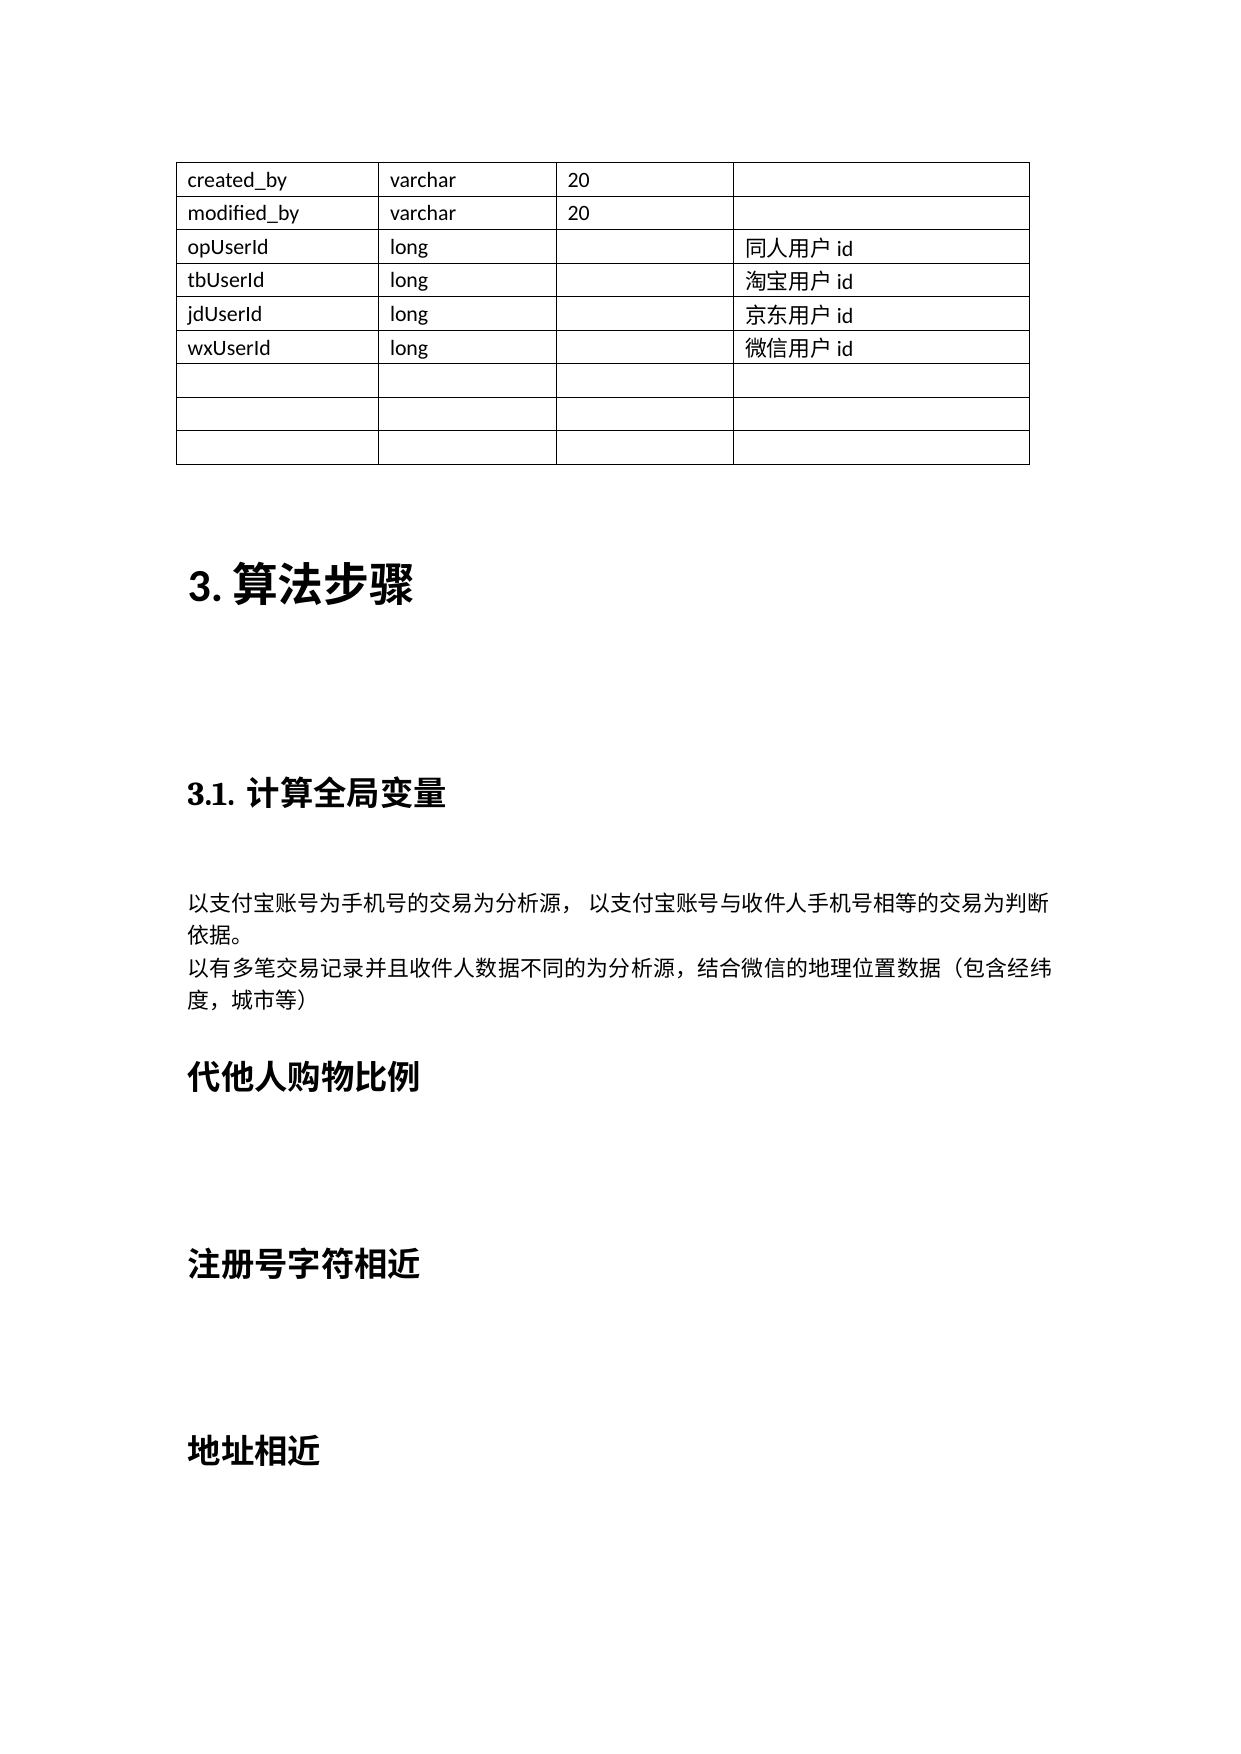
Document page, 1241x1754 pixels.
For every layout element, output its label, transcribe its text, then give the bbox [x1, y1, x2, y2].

table_cell [734, 163, 1029, 196]
table_cell long [379, 264, 556, 296]
table_cell jdUserId [177, 297, 378, 330]
text 以支付宝账号为手机号的交易为分析源， 以支付宝账号与收件人手机号相等的交易为判断依据。 [187, 885, 1053, 950]
table_cell wxUserId [177, 331, 378, 363]
subtitle 代他人购物比例 [187, 1042, 1053, 1107]
table_cell opUserId [177, 230, 378, 263]
table_cell 微信用户id [734, 331, 1029, 363]
table_cell modified_by [177, 197, 378, 229]
table_cell [177, 431, 378, 464]
table_cell [557, 230, 733, 263]
table_cell 20 [557, 197, 733, 229]
table_cell tbUserId [177, 264, 378, 296]
table_cell [557, 398, 733, 430]
table_cell varchar [379, 163, 556, 196]
table_cell [734, 197, 1029, 229]
table_cell long [379, 331, 556, 363]
table_cell [379, 431, 556, 464]
table_cell [734, 364, 1029, 397]
table_cell created_by [177, 163, 378, 196]
subtitle 算法步骤 [187, 533, 1053, 630]
table_cell [734, 431, 1029, 464]
table_cell long [379, 230, 556, 263]
table_cell [379, 364, 556, 397]
table_cell 同人用户id [734, 230, 1029, 263]
table_cell 淘宝用户id [734, 264, 1029, 296]
table_cell [557, 297, 733, 330]
table_cell long [379, 297, 556, 330]
text 以有多笔交易记录并且收件人数据不同的为分析源，结合微信的地理位置数据（包含经纬度，城市等） [187, 950, 1053, 1015]
subtitle 注册号字符相近 [187, 1229, 1053, 1294]
table_cell [557, 364, 733, 397]
table_cell 京东用户id [734, 297, 1029, 330]
table_cell [379, 398, 556, 430]
subtitle 计算全局变量 [187, 758, 1053, 823]
table_cell [557, 331, 733, 363]
table_cell [177, 364, 378, 397]
table_cell varchar [379, 197, 556, 229]
subtitle 地址相近 [187, 1416, 1053, 1481]
table_cell 20 [557, 163, 733, 196]
table_cell [177, 398, 378, 430]
table_cell [557, 264, 733, 296]
table_cell [734, 398, 1029, 430]
table_cell [557, 431, 733, 464]
